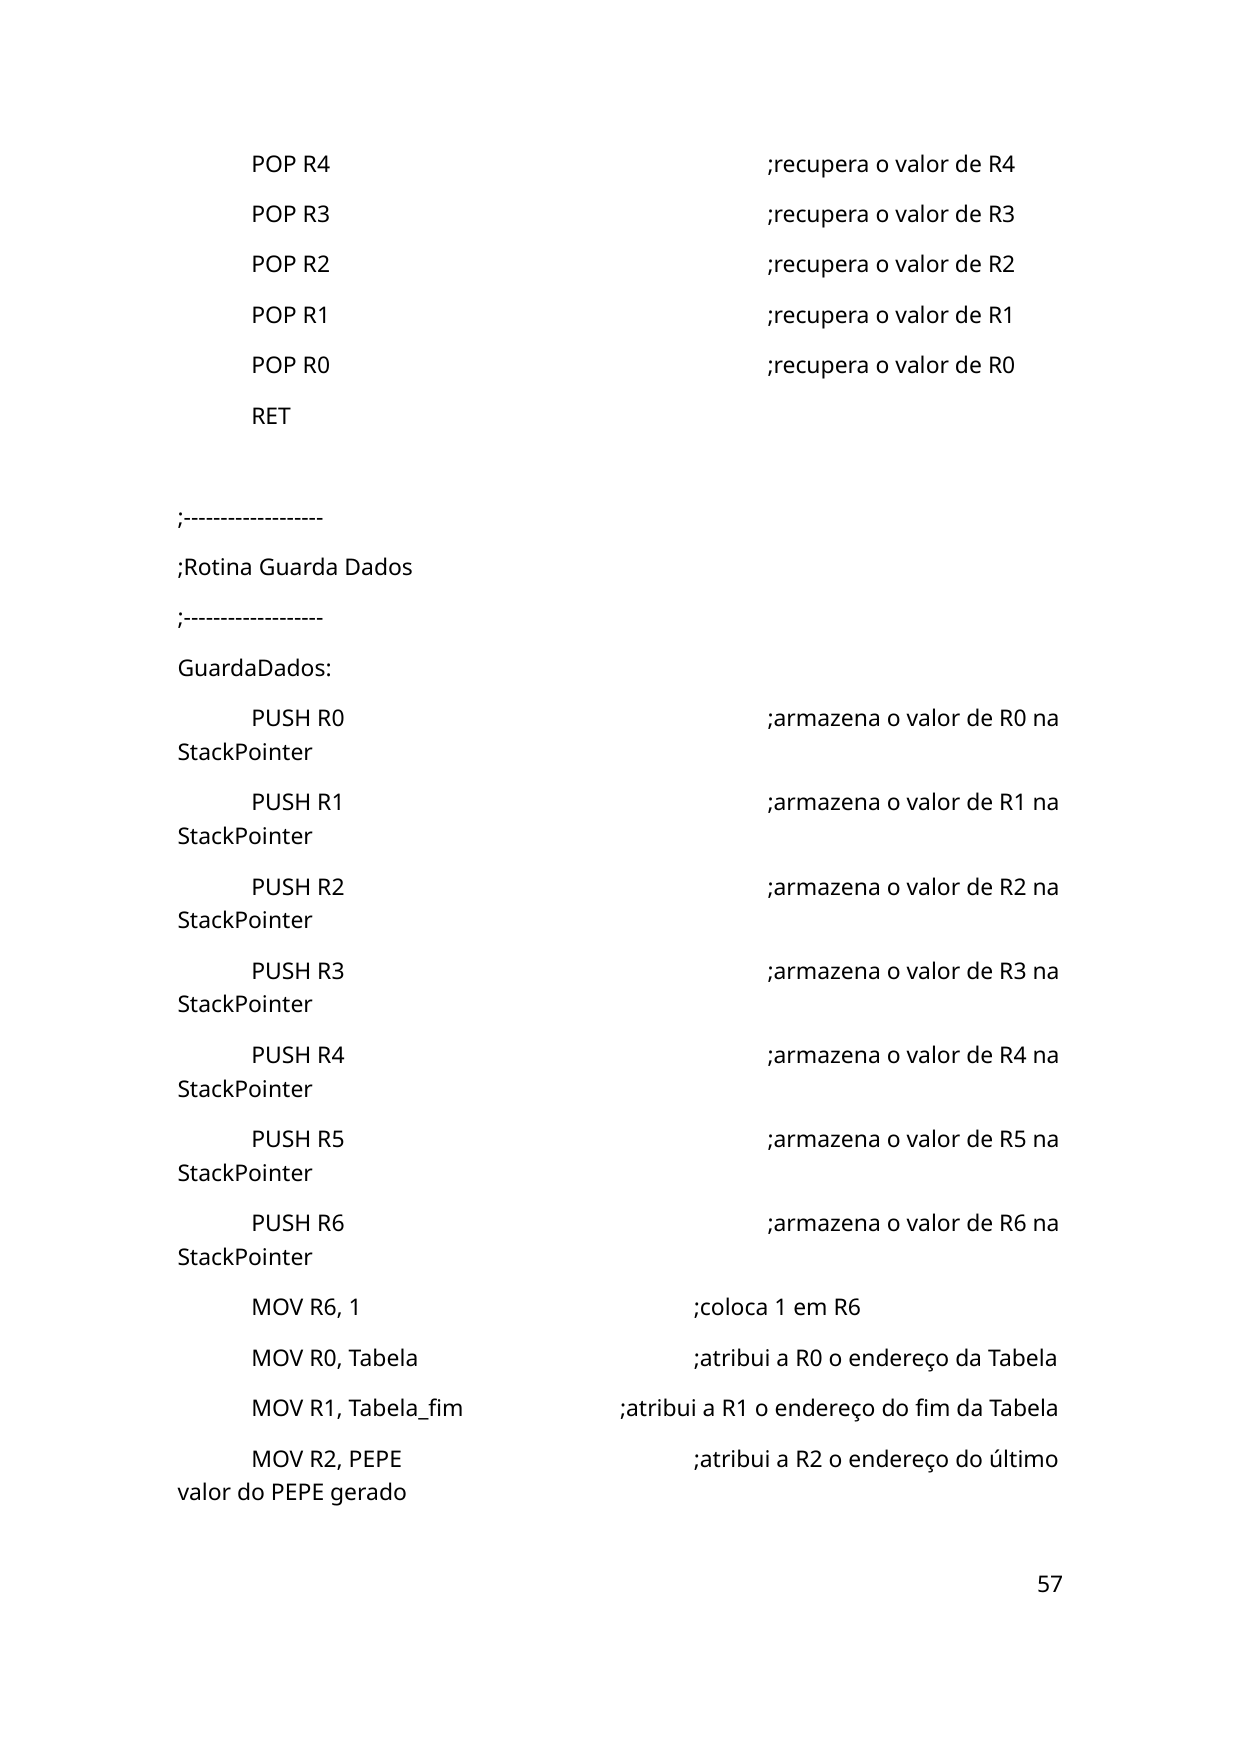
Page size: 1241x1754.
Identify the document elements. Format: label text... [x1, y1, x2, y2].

text POP R0 ;recupera o valor de R0 [177, 349, 1063, 381]
text POP R3 ;recupera o valor de R3 [177, 198, 1063, 229]
text MOV R2, PEPE ;atribui a R2 o endereço do último valor do PEPE gerado [177, 1443, 1063, 1508]
text MOV R1, Tabela_fim ;atribui a R1 o endereço do fim da Tabela [177, 1392, 1063, 1423]
text POP R4 ;recupera o valor de R4 [177, 148, 1063, 179]
text PUSH R3 ;armazena o valor de R3 na StackPointer [177, 955, 1063, 1020]
text PUSH R5 ;armazena o valor de R5 na StackPointer [177, 1123, 1063, 1188]
text ;------------------- [177, 501, 1063, 532]
text PUSH R0 ;armazena o valor de R0 na StackPointer [177, 702, 1063, 767]
text MOV R6, 1 ;coloca 1 em R6 [177, 1291, 1063, 1323]
text PUSH R2 ;armazena o valor de R2 na StackPointer [177, 871, 1063, 936]
text PUSH R4 ;armazena o valor de R4 na StackPointer [177, 1039, 1063, 1104]
text POP R1 ;recupera o valor de R1 [177, 299, 1063, 330]
text GuardaDados: [177, 652, 1063, 683]
text POP R2 ;recupera o valor de R2 [177, 248, 1063, 280]
text ;Rotina Guarda Dados [177, 551, 1063, 582]
text PUSH R1 ;armazena o valor de R1 na StackPointer [177, 786, 1063, 851]
text ;------------------- [177, 601, 1063, 633]
text PUSH R6 ;armazena o valor de R6 na StackPointer [177, 1207, 1063, 1272]
text RET [177, 400, 1063, 431]
text MOV R0, Tabela ;atribui a R0 o endereço da Tabela [177, 1342, 1063, 1373]
